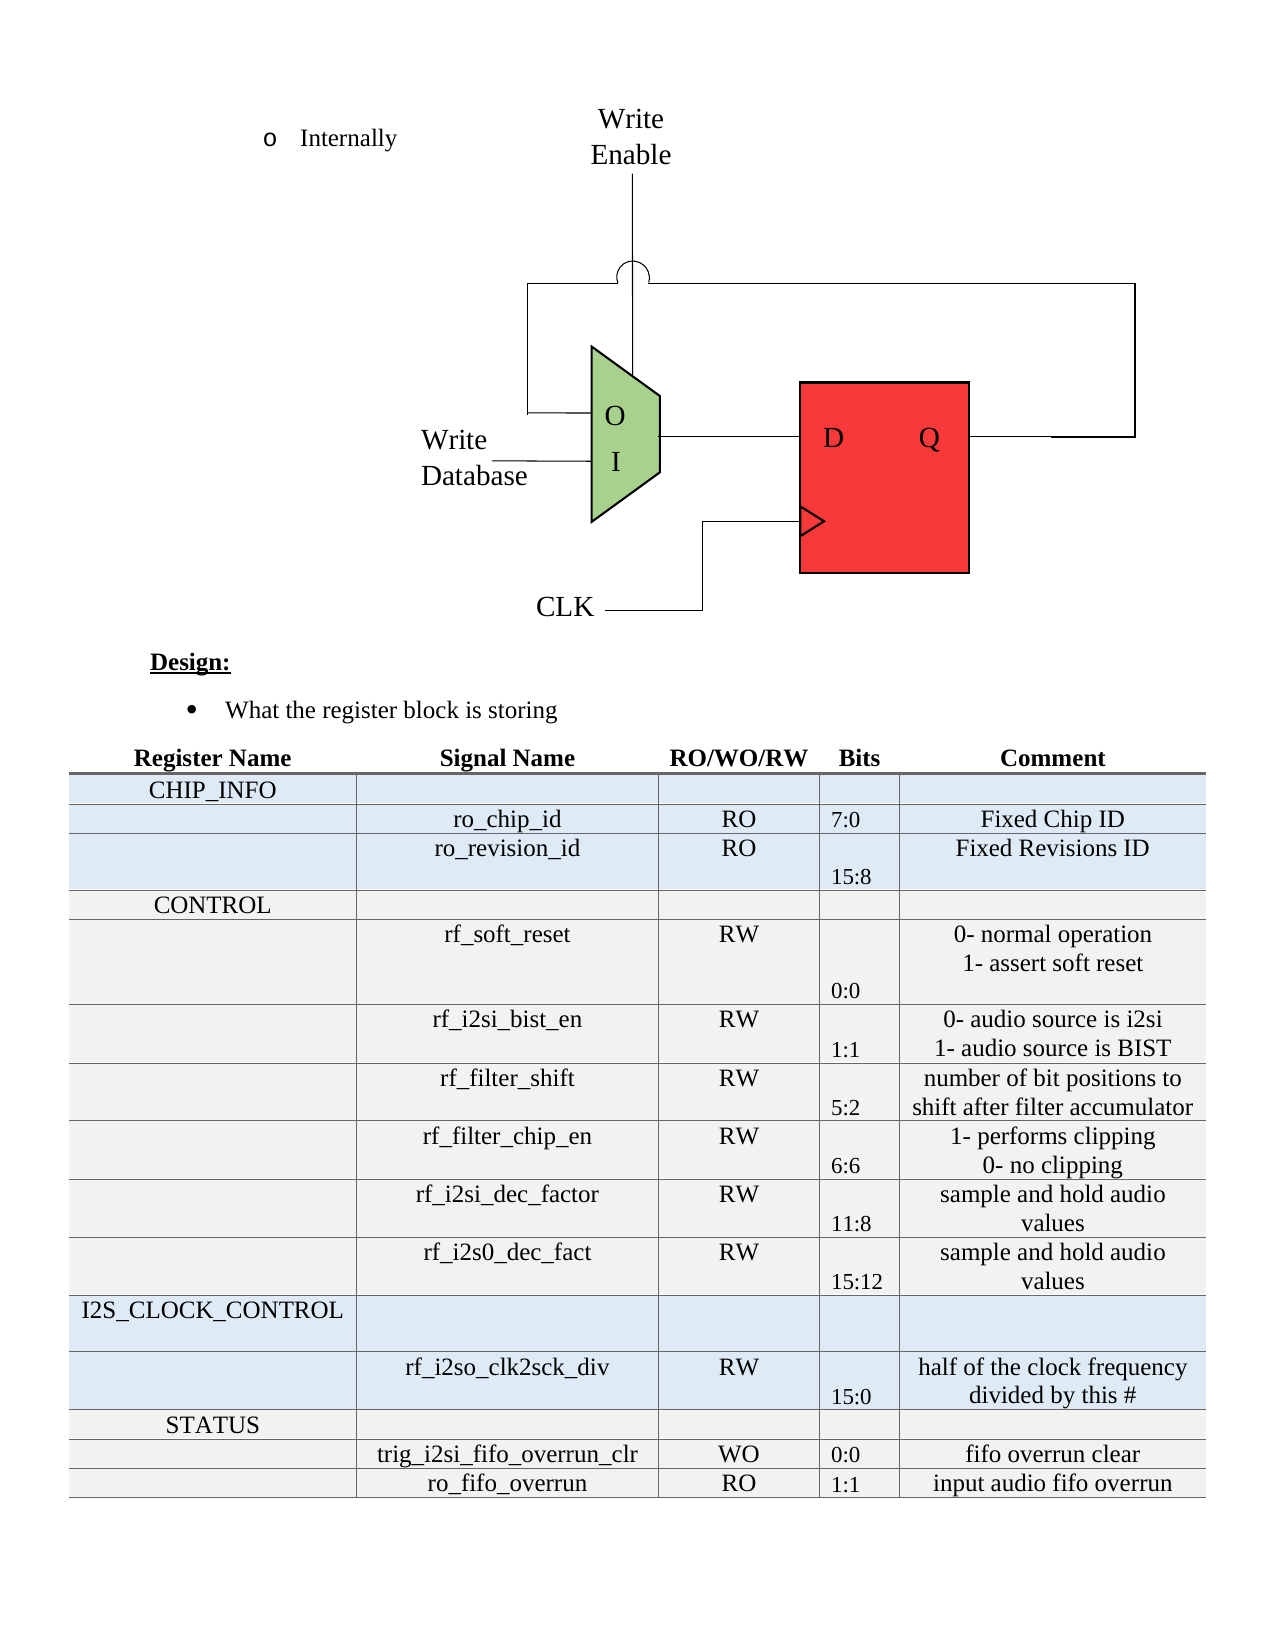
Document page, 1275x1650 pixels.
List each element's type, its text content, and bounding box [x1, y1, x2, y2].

table_cell fifo overrun clear [900, 1440, 1206, 1468]
table_cell RO [659, 1469, 819, 1497]
table_cell [900, 891, 1206, 919]
table_cell rf_soft_reset [357, 920, 658, 1004]
table_cell [69, 920, 356, 1004]
table_cell [900, 1296, 1206, 1351]
table_cell [820, 891, 899, 919]
table_cell 0- normal operation 1- assert soft reset [900, 920, 1206, 1004]
table_cell rf_filter_chip_en [357, 1121, 658, 1178]
table_cell sample and hold audio values [900, 1180, 1206, 1236]
table_cell [820, 1410, 899, 1438]
table_header Comment [899, 743, 1206, 772]
table_cell [659, 775, 819, 803]
table_cell CONTROL [69, 891, 356, 919]
table_cell 1- performs clipping 0- no clipping [900, 1121, 1206, 1178]
table_cell 0:0 [820, 920, 899, 1004]
table_cell I2S_CLOCK_CONTROL [69, 1296, 356, 1351]
table_cell RW [659, 1064, 819, 1120]
table_cell RO [659, 805, 819, 833]
table_cell half of the clock frequency divided by this # [900, 1352, 1206, 1409]
table_cell [69, 1440, 356, 1468]
table_cell CHIP_INFO [69, 775, 356, 803]
table_cell rf_i2s0_dec_fact [357, 1238, 658, 1294]
table_cell sample and hold audio values [900, 1238, 1206, 1294]
table_cell [69, 1180, 356, 1236]
table_cell [69, 1238, 356, 1294]
table_cell [820, 775, 899, 803]
table_cell 0- audio source is i2si 1- audio source is BIST [900, 1005, 1206, 1062]
table_cell [357, 775, 658, 803]
table_cell rf_i2si_dec_factor [357, 1180, 658, 1236]
table_cell 15:12 [820, 1238, 899, 1294]
text Design: [150, 647, 1125, 676]
table_cell [69, 1469, 356, 1497]
list Internally [262, 123, 1125, 153]
table_cell [820, 1296, 899, 1351]
table_cell RW [659, 1180, 819, 1236]
list What the register block is storing [187, 695, 1125, 724]
table_cell 5:2 [820, 1064, 899, 1120]
table_cell [357, 1296, 658, 1351]
table_cell RW [659, 1352, 819, 1409]
table_cell rf_filter_shift [357, 1064, 658, 1120]
table_cell [69, 1121, 356, 1178]
table_cell [659, 1296, 819, 1351]
table_cell ro_fifo_overrun [357, 1469, 658, 1497]
table_cell number of bit positions to shift after filter accumulator [900, 1064, 1206, 1120]
table_cell WO [659, 1440, 819, 1468]
table_cell Fixed Revisions ID [900, 834, 1206, 889]
table_cell 6:6 [820, 1121, 899, 1178]
table_cell 1:1 [820, 1469, 899, 1497]
table_cell [69, 805, 356, 833]
table_cell [357, 891, 658, 919]
table_cell [900, 1410, 1206, 1438]
table_header Register Name [69, 743, 356, 772]
table_cell RW [659, 1121, 819, 1178]
table_cell [357, 1410, 658, 1438]
table_cell ro_revision_id [357, 834, 658, 889]
table_cell STATUS [69, 1410, 356, 1438]
table_cell trig_i2si_fifo_overrun_clr [357, 1440, 658, 1468]
table_cell [900, 775, 1206, 803]
table_cell 15:8 [820, 834, 899, 889]
table_cell rf_i2si_bist_en [357, 1005, 658, 1062]
table_cell Fixed Chip ID [900, 805, 1206, 833]
table_cell rf_i2so_clk2sck_div [357, 1352, 658, 1409]
table_cell ro_chip_id [357, 805, 658, 833]
table_cell [69, 1064, 356, 1120]
table_cell [659, 891, 819, 919]
table_cell [69, 834, 356, 889]
table_cell [659, 1410, 819, 1438]
table_cell 1:1 [820, 1005, 899, 1062]
table_cell RO [659, 834, 819, 889]
table_cell [69, 1005, 356, 1062]
table_header Signal Name [356, 743, 658, 772]
table_cell RW [659, 1005, 819, 1062]
table_cell 0:0 [820, 1440, 899, 1468]
table_cell RW [659, 1238, 819, 1294]
table_cell RW [659, 920, 819, 1004]
table_cell [69, 1352, 356, 1409]
table_header Bits [820, 743, 899, 772]
table_cell 11:8 [820, 1180, 899, 1236]
table_cell 7:0 [820, 805, 899, 833]
table_cell input audio fifo overrun [900, 1469, 1206, 1497]
table_header RO/WO/RW [658, 743, 819, 772]
table_cell 15:0 [820, 1352, 899, 1409]
